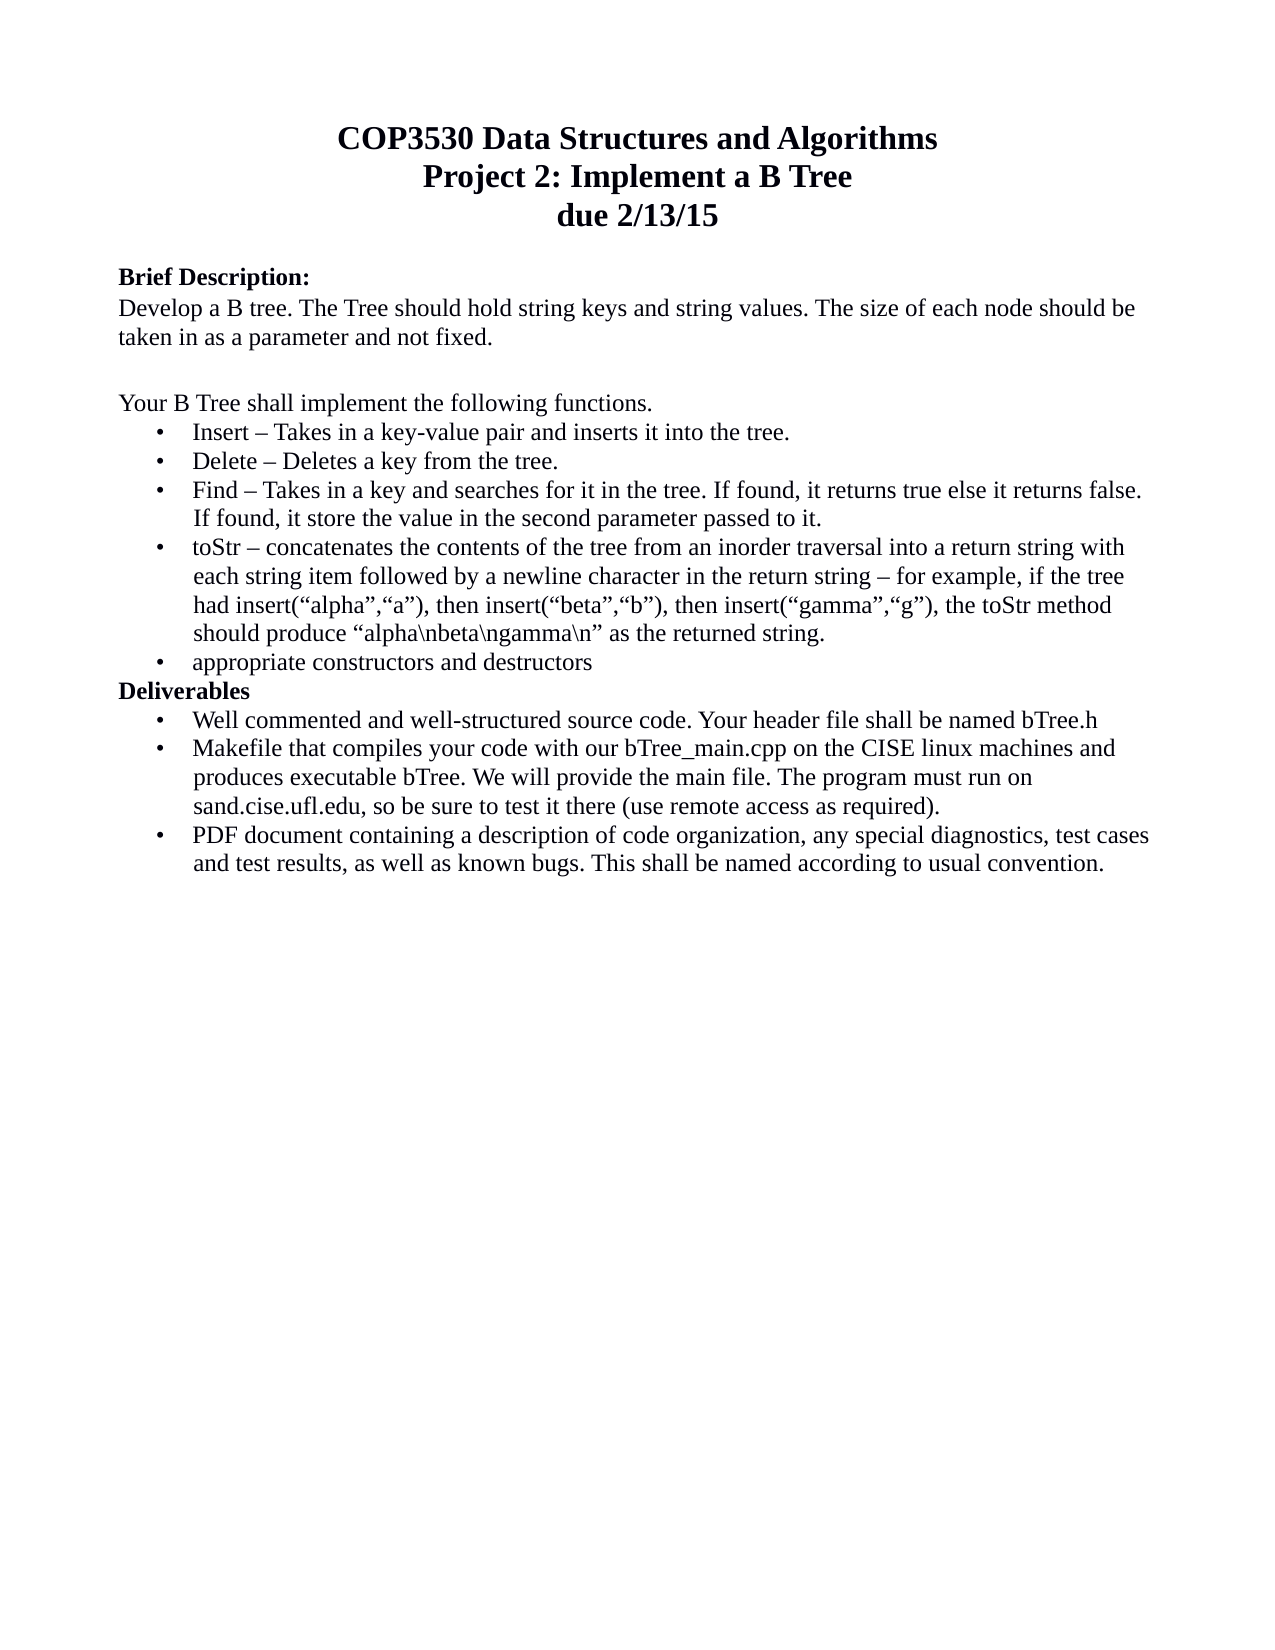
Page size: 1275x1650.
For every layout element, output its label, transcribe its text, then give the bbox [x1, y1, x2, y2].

text Brief Description: [118, 262, 1157, 291]
list Makefile that compiles your code with our bTree_main.cpp on the CISE linux machines and produces executable bTree. We will provide the main file. The program must run on sand.cise.ufl.edu, so be sure to test it there (use remote access as required). [156, 733, 1157, 820]
list Find – Takes in a key and searches for it in the tree. If found, it returns true else it returns false. If found, it store the value in the second parameter passed to it. [156, 475, 1157, 532]
list toStr – concatenates the contents of the tree from an inorder traversal into a return string with each string item followed by a newline character in the return string – for example, if the tree had insert(“alpha”,“a”), then insert(“beta”,“b”), then insert(“gamma”,“g”), the toStr method should produce “alpha\nbeta\ngamma\n” as the returned string. [156, 532, 1157, 647]
text Deliverables [118, 676, 1157, 705]
list Insert – Takes in a key-value pair and inserts it into the tree. [156, 417, 1157, 446]
list PDF document containing a description of code organization, any special diagnostics, test cases and test results, as well as known bugs. This shall be named according to usual convention. [156, 820, 1157, 877]
text Develop a B tree. The Tree should hold string keys and string values. The size of each node should be taken in as a parameter and not fixed. [118, 293, 1157, 351]
list Delete – Deletes a key from the tree. [156, 446, 1157, 475]
text Your B Tree shall implement the following functions. [118, 388, 1157, 417]
list Well commented and well-structured source code. Your header file shall be named bTree.h [156, 705, 1157, 733]
text Project 2: Implement a B Tree [118, 156, 1157, 195]
text COP3530 Data Structures and Algorithms [118, 118, 1157, 156]
list appropriate constructors and destructors [156, 647, 1157, 676]
text due 2/13/15 [118, 195, 1157, 233]
